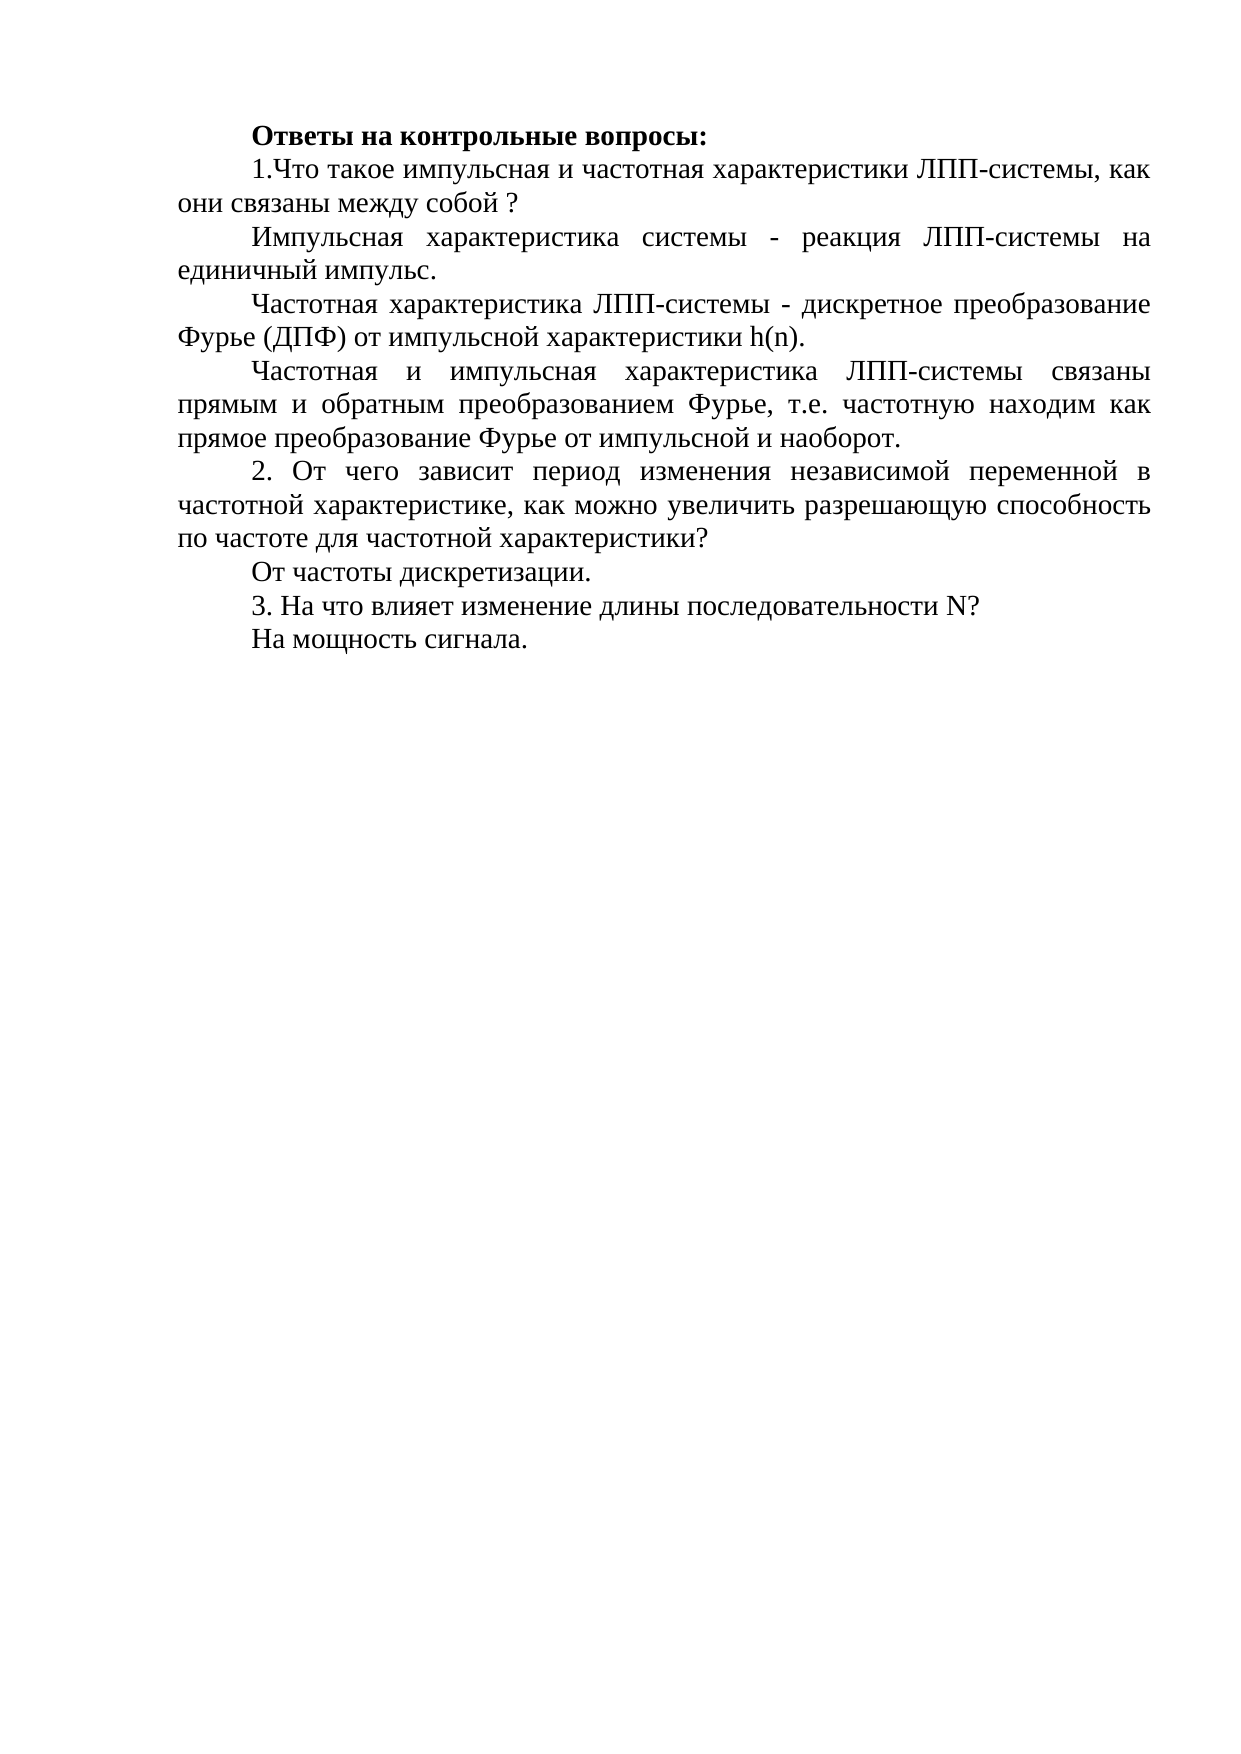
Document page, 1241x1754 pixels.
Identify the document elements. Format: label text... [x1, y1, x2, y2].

text Импульсная характеристика системы - реакция ЛПП-системы на единичный импульс. [177, 219, 1152, 286]
text Частотная и импульсная характеристика ЛПП-системы связаны прямым и обратным преобразованием Фурье, т.е. частотную находим как прямое преобразование Фурье от импульсной и наоборот. [177, 353, 1152, 453]
text Частотная характеристика ЛПП-системы - дискретное преобразование Фурье (ДПФ) от импульсной характеристики h(n). [177, 286, 1152, 353]
text От частоты дискретизации. [177, 554, 1152, 588]
text 1.Что такое импульсная и частотная характеристики ЛПП-системы, как они связаны между собой ? [177, 152, 1152, 219]
text 2. От чего зависит период изменения независимой переменной в частотной характеристике, как можно увеличить разрешающую способность по частоте для частотной характеристики? [177, 453, 1152, 554]
text С уменьшением количества отчетов в 4 раза, значение мощности сигнала также уменьшается в 4 раза, а спектр расширяется.Ответы на контрольные вопросы: [177, 118, 1152, 152]
text 3. На что влияет изменение длины последовательности N? [177, 588, 1152, 621]
text На мощность сигнала. [177, 621, 1152, 655]
